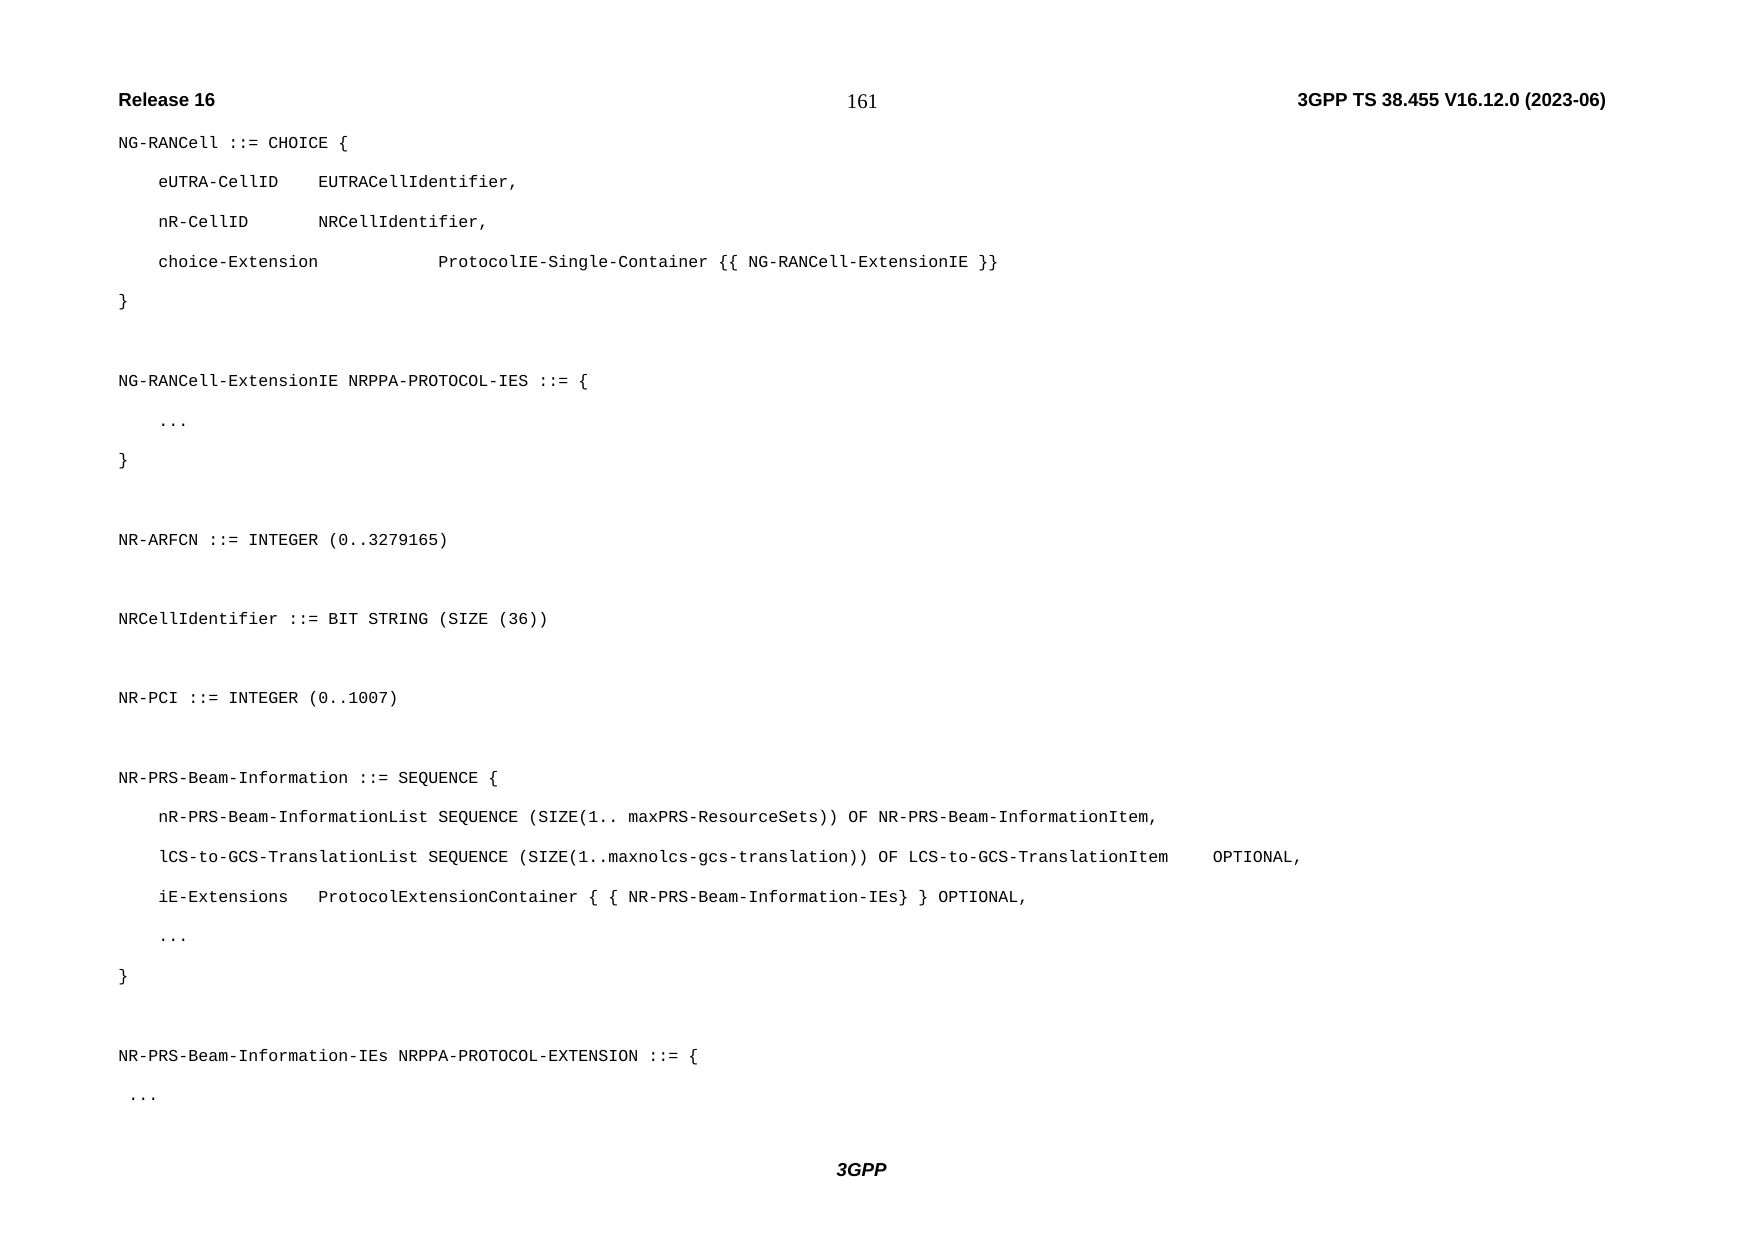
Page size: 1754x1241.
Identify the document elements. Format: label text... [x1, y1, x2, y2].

text NG-RANCell ::= CHOICE { [118, 134, 1606, 153]
text nR-PRS-Beam-InformationList SEQUENCE (SIZE(1.. maxPRS-ResourceSets)) OF NR-PRS-Beam-InformationItem, [118, 809, 1606, 828]
text } [118, 968, 1606, 987]
text NR-PCI ::= INTEGER (0..1007) [118, 690, 1606, 709]
text } [118, 452, 1606, 471]
text ... [118, 928, 1606, 947]
text ... [118, 1087, 1606, 1106]
text choice-Extension ProtocolIE-Single-Container {{ NG-RANCell-ExtensionIE }} [118, 253, 1606, 272]
text NRCellIdentifier ::= BIT STRING (SIZE (36)) [118, 611, 1606, 629]
text ... [118, 412, 1606, 431]
text eUTRA-CellID EUTRACellIdentifier, [118, 174, 1606, 193]
text NG-RANCell-ExtensionIE NRPPA-PROTOCOL-IES ::= { [118, 372, 1606, 391]
text } [118, 293, 1606, 312]
text iE-Extensions ProtocolExtensionContainer { { NR-PRS-Beam-Information-IEs} } OPTIONAL, [118, 888, 1606, 907]
text lCS-to-GCS-TranslationList SEQUENCE (SIZE(1..maxnolcs-gcs-translation)) OF LCS-to-GCS-TranslationItem OPTIONAL, [118, 849, 1606, 867]
text NR-ARFCN ::= INTEGER (0..3279165) [118, 531, 1606, 550]
text NR-PRS-Beam-Information ::= SEQUENCE { [118, 769, 1606, 788]
text nR-CellID NRCellIdentifier, [118, 214, 1606, 232]
text NR-PRS-Beam-Information-IEs NRPPA-PROTOCOL-EXTENSION ::= { [118, 1047, 1606, 1066]
